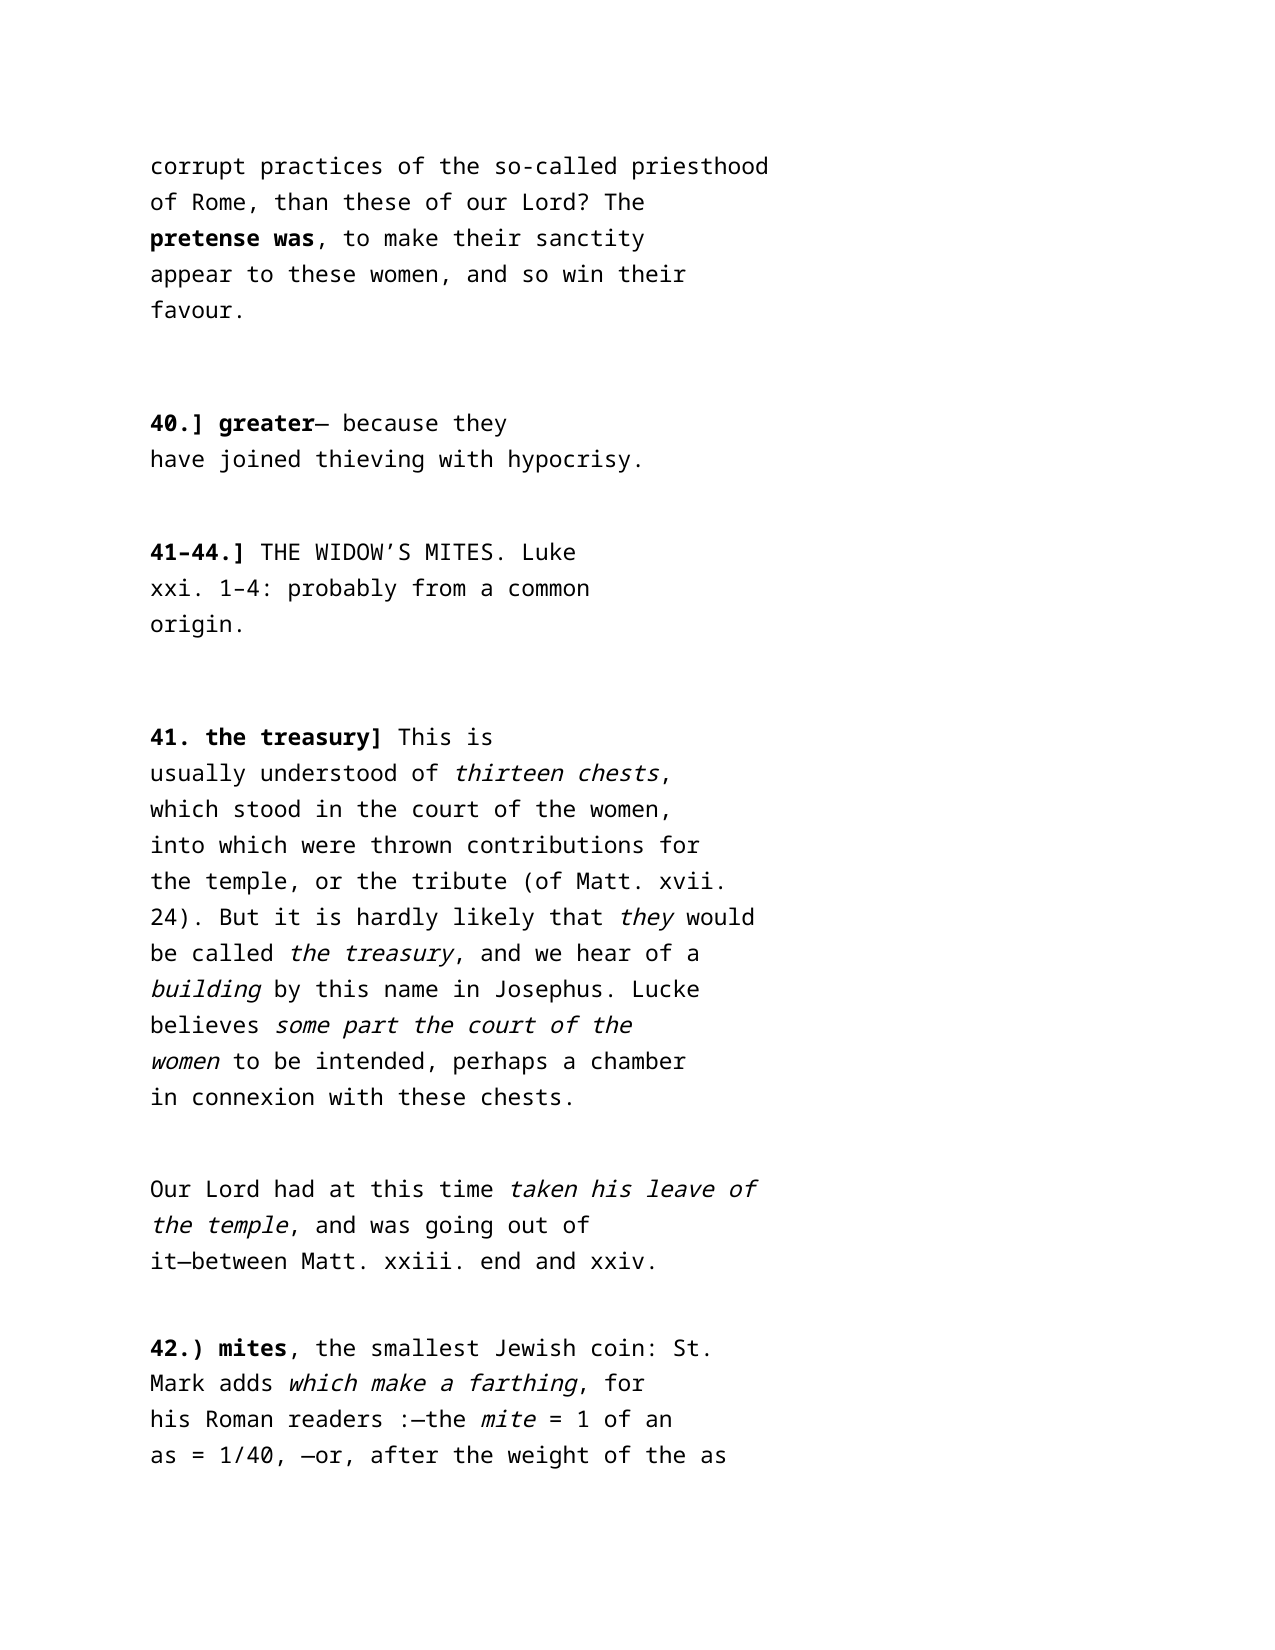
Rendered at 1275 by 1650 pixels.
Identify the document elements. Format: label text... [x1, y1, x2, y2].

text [150, 1331, 1125, 1471]
text 41. the treasury] This is usually understood of thirteen chests, which stood in the court of the women, into which were thrown contributions for the temple, or the tribute (of Matt. xvii. 24). But it is hardly likely that they would be called the treasury, and we hear of a building by this name in Josephus. Lucke believes some part the court of the women to be intended, perhaps a chamber in connexion with these chests. [150, 721, 1125, 1112]
text 40.] greater— because they have joined thieving with hypocrisy. [150, 407, 1125, 474]
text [150, 150, 1125, 325]
text Our Lord had at this time taken his leave of the temple, and was going out of it—between Matt. xxiii. end and xxiv. [150, 1137, 1125, 1307]
text 41–44.] THE WIDOW’S MITES. Luke xxi. 1–4: probably from a common origin. [150, 500, 1125, 639]
